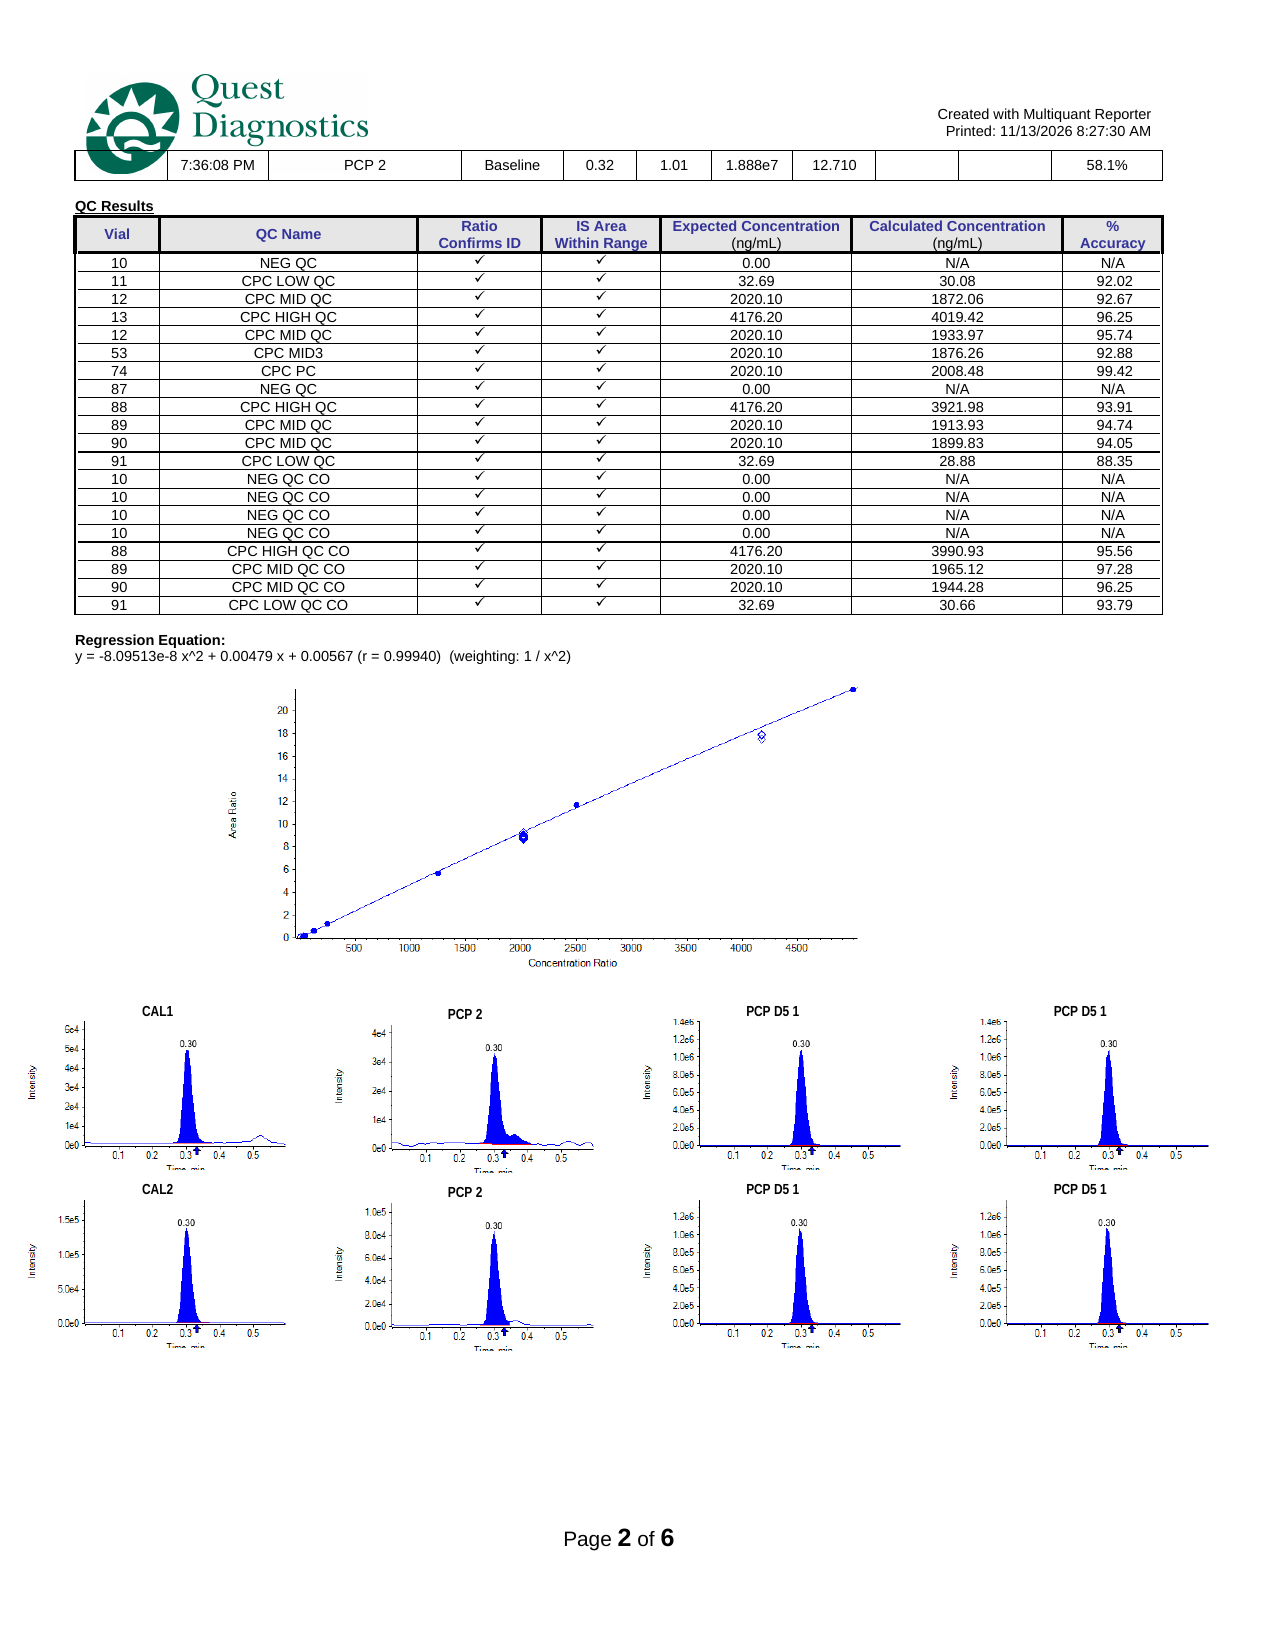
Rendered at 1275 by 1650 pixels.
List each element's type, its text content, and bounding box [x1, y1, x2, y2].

text y = -8.09513e-8 x^2 + 0.00479 x + 0.00567 (r = 0.99940) (weighting: 1 / x^2) [75, 648, 1162, 665]
table_cell 2020.10 [661, 344, 851, 361]
table_cell CPC MID QC [160, 326, 417, 343]
table_cell N/A [1063, 505, 1162, 523]
table_cell 1872.06 [852, 290, 1062, 307]
table_cell 74 [76, 361, 159, 379]
table_cell [876, 151, 958, 180]
table_cell 10 [76, 469, 159, 487]
table_cell 1899.83 [852, 434, 1062, 451]
table_cell N/A [1063, 379, 1162, 397]
table_cell [542, 362, 660, 379]
table_cell 1913.93 [852, 416, 1062, 433]
table_cell [542, 543, 660, 559]
table_cell [418, 272, 541, 289]
table_cell 96.25 [1063, 307, 1162, 325]
table_cell [418, 254, 541, 271]
table_cell [418, 380, 541, 397]
table_cell 1933.97 [852, 326, 1062, 343]
table_cell CPC MID QC [160, 290, 417, 307]
table_cell 4019.42 [852, 308, 1062, 325]
subtitle Regression Equation: [75, 631, 1162, 648]
table_cell [418, 434, 541, 451]
table_cell 12 [76, 289, 159, 307]
table_cell NEG QC CO [160, 525, 417, 541]
table_cell 4176.20 [661, 308, 851, 325]
table_cell CPC MID QC CO [160, 561, 417, 577]
table_cell 2020.10 [661, 290, 851, 307]
table_cell 10 [76, 524, 159, 541]
table_cell 2020.10 [661, 561, 851, 577]
table_cell 1876.26 [852, 344, 1062, 361]
table_cell [418, 308, 541, 325]
table_cell CPC MID3 [160, 344, 417, 361]
table_cell 97.28 [1063, 560, 1162, 577]
table_cell [542, 561, 660, 577]
table_cell CPC HIGH QC CO [160, 543, 417, 559]
table_cell NEG QC CO [160, 506, 417, 523]
table_cell 2020.10 [661, 434, 851, 451]
table_cell [542, 453, 660, 469]
table_cell [418, 543, 541, 559]
table_cell [542, 290, 660, 307]
table_cell 87 [76, 379, 159, 397]
table_cell 2020.10 [661, 416, 851, 433]
table_cell Baseline [462, 151, 563, 180]
table_cell 32.69 [661, 453, 851, 469]
table_cell [418, 290, 541, 307]
table_cell N/A [1063, 251, 1162, 271]
table_cell CPC LOW QC [160, 272, 417, 289]
table_cell 28.88 [852, 453, 1062, 469]
table_header QC Name [161, 218, 416, 251]
table_cell N/A [852, 380, 1062, 397]
table_cell 13 [76, 307, 159, 325]
table_cell 2020.10 [661, 362, 851, 379]
table_cell [418, 470, 541, 487]
table_cell [418, 597, 541, 613]
table_cell [542, 254, 660, 271]
table_cell NEG QC [160, 380, 417, 397]
table_cell 91 [76, 451, 159, 469]
table_header Ratio Confirms ID [419, 218, 540, 251]
table_cell [418, 561, 541, 577]
table_cell 1.888e7 [712, 151, 792, 180]
text QC Results [75, 198, 1162, 214]
table_cell 0.00 [661, 254, 851, 271]
table_cell [542, 597, 660, 613]
table_cell 93.91 [1063, 397, 1162, 415]
table_cell 10 [76, 505, 159, 523]
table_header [168, 151, 268, 180]
table_cell [418, 398, 541, 415]
table_cell [542, 525, 660, 541]
table_cell 53 [76, 343, 159, 361]
table_cell 4176.20 [661, 398, 851, 415]
table_cell 4176.20 [661, 543, 851, 559]
table_cell 99.42 [1063, 361, 1162, 379]
table_cell NEG QC CO [160, 470, 417, 487]
table_cell [542, 308, 660, 325]
table_cell CPC LOW QC CO [160, 597, 417, 613]
table_cell 89 [76, 560, 159, 577]
table_header Calculated Concentration (ng/mL) [853, 218, 1061, 251]
table_cell N/A [852, 489, 1062, 505]
table_cell [542, 506, 660, 523]
table_cell N/A [852, 506, 1062, 523]
table_cell 32.69 [661, 597, 851, 613]
table_cell 0.00 [661, 470, 851, 487]
table_cell 89 [76, 415, 159, 433]
table_header Vial [77, 218, 158, 251]
table_cell 92.02 [1063, 271, 1162, 289]
table_cell [542, 470, 660, 487]
table_cell 12 [76, 325, 159, 343]
table_cell 1965.12 [852, 561, 1062, 577]
table_cell CPC MID QC [160, 416, 417, 433]
table_cell [418, 525, 541, 541]
table_cell [418, 416, 541, 433]
table_cell 2008.48 [852, 362, 1062, 379]
table_cell N/A [852, 470, 1062, 487]
table_cell 3990.93 [852, 543, 1062, 559]
table_cell 30.66 [852, 597, 1062, 613]
table_cell [418, 362, 541, 379]
table_cell [418, 489, 541, 505]
table_cell 0.00 [661, 525, 851, 541]
table_cell [418, 506, 541, 523]
table_cell N/A [1063, 488, 1162, 505]
table_cell [418, 579, 541, 596]
table_cell [542, 272, 660, 289]
table_cell 92.88 [1063, 343, 1162, 361]
table_cell 90 [76, 578, 159, 596]
table_cell [542, 344, 660, 361]
table_cell 10 [76, 488, 159, 505]
table_header IS Area Within Range [543, 218, 659, 251]
table_cell 88.35 [1063, 451, 1162, 469]
table_header Expected Concentration (ng/mL) [662, 218, 850, 251]
table_cell 11 [76, 271, 159, 289]
table_cell NEG QC [160, 254, 417, 271]
table_cell 0.00 [661, 489, 851, 505]
table_cell 94.74 [1063, 415, 1162, 433]
table_cell 30.08 [852, 272, 1062, 289]
table_cell 0.00 [661, 506, 851, 523]
table_cell [418, 344, 541, 361]
table_cell 0.00 [661, 380, 851, 397]
table_cell 2020.10 [661, 579, 851, 596]
table_cell CPC HIGH QC [160, 308, 417, 325]
table_cell [542, 434, 660, 451]
table_cell 88 [76, 397, 159, 415]
table_cell N/A [852, 254, 1062, 271]
table_cell 88 [76, 541, 159, 559]
table_cell 96.25 [1063, 578, 1162, 596]
table_cell CPC PC [160, 362, 417, 379]
table_cell [959, 151, 1051, 180]
table_cell [542, 380, 660, 397]
table_cell 1944.28 [852, 579, 1062, 596]
table_cell [418, 326, 541, 343]
table_cell PCP 2 [269, 151, 461, 180]
table_cell 2020.10 [661, 326, 851, 343]
table_cell NEG QC CO [160, 489, 417, 505]
table_cell 10 [76, 252, 159, 271]
table_cell 95.74 [1063, 325, 1162, 343]
table_header % Accuracy [1064, 218, 1161, 251]
table_cell CPC MID QC CO [160, 579, 417, 596]
table_cell 95.56 [1063, 541, 1162, 559]
table_cell 3921.98 [852, 398, 1062, 415]
table_cell 93.79 [1063, 596, 1162, 613]
table_cell 1.01 [637, 151, 711, 180]
table_cell CPC MID QC [160, 434, 417, 451]
table_cell 90 [76, 433, 159, 451]
table_cell 91 [76, 596, 159, 613]
table_cell 12.710 [793, 151, 875, 180]
table_cell [542, 416, 660, 433]
table_cell 58.1% [1052, 151, 1162, 180]
table_cell CPC LOW QC [160, 453, 417, 469]
table_cell N/A [852, 525, 1062, 541]
table_cell [542, 579, 660, 596]
table_cell 92.67 [1063, 289, 1162, 307]
table_cell 94.05 [1063, 433, 1162, 451]
table_cell CPC HIGH QC [160, 398, 417, 415]
table_cell 32.69 [661, 272, 851, 289]
table_cell [418, 453, 541, 469]
table_cell [542, 326, 660, 343]
table_cell 0.32 [564, 151, 636, 180]
table_cell [542, 398, 660, 415]
table_cell [542, 489, 660, 505]
table_cell N/A [1063, 469, 1162, 487]
table_header CAL8 [76, 151, 167, 180]
table_cell N/A [1063, 524, 1162, 541]
